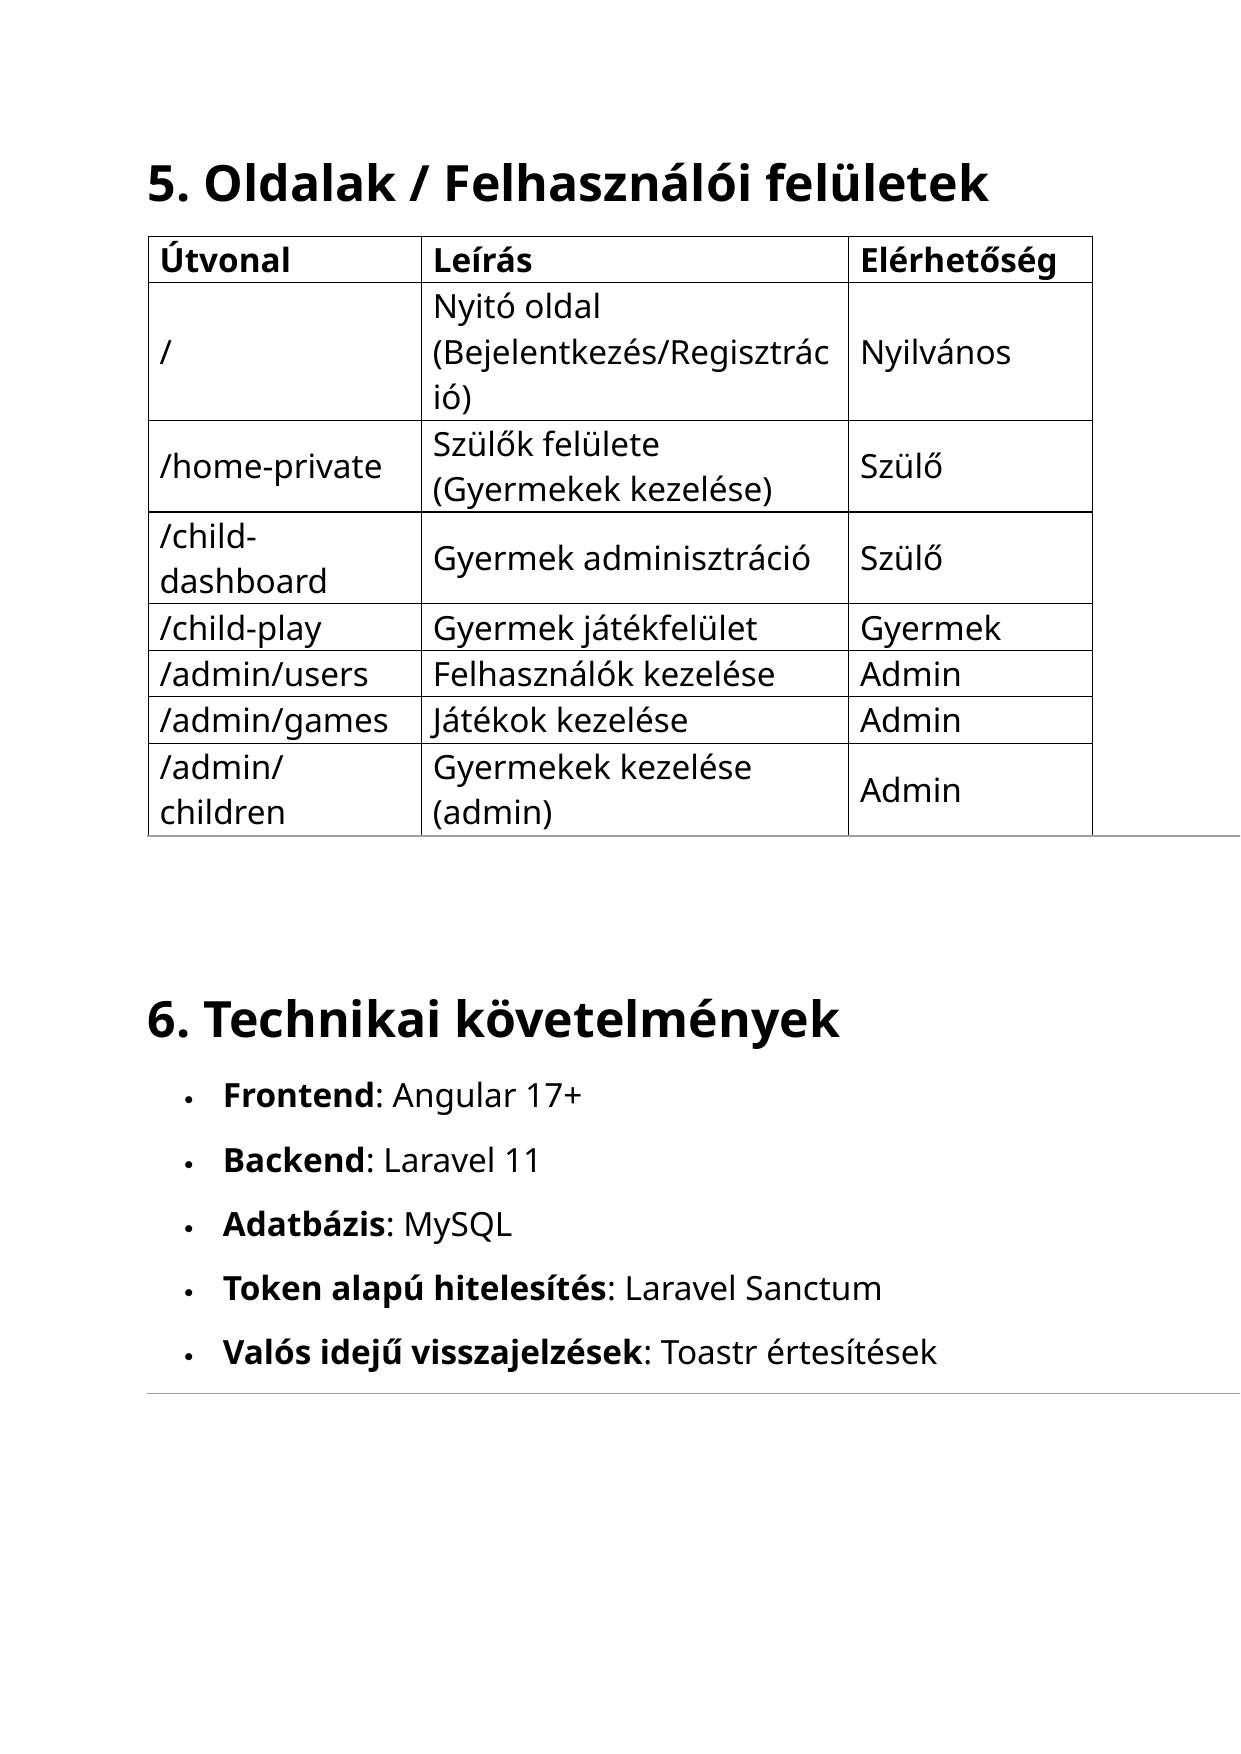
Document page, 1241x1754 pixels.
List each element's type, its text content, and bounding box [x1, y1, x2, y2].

table_header Leírás [422, 237, 848, 282]
table_cell /child-play [149, 604, 421, 650]
table_cell Gyermek játékfelület [422, 604, 848, 650]
list Adatbázis: MySQL [185, 1201, 1093, 1246]
table_header Útvonal [149, 237, 421, 282]
table_cell Admin [849, 697, 1092, 743]
table_cell Nyitó oldal (Bejelentkezés/Regisztráció) [422, 283, 848, 419]
table_cell Gyermek [849, 604, 1092, 650]
list Backend: Laravel 11 [185, 1136, 1093, 1182]
table_cell Admin [849, 744, 1092, 834]
list Frontend: Angular 17+ [185, 1072, 1093, 1117]
table_cell /admin/users [149, 651, 421, 696]
table_cell Szülők felülete (Gyermekek kezelése) [422, 421, 848, 511]
table_cell Felhasználók kezelése [422, 651, 848, 696]
table_cell /admin/children [149, 744, 421, 834]
table_header Elérhetőség [849, 237, 1092, 282]
table_cell / [149, 283, 421, 419]
table_cell Játékok kezelése [422, 697, 848, 743]
table_cell Szülő [849, 513, 1092, 603]
text 6. Technikai követelmények [148, 984, 1093, 1052]
list Token alapú hitelesítés: Laravel Sanctum [185, 1265, 1093, 1310]
table_cell /admin/games [149, 697, 421, 743]
table_cell /home-private [149, 421, 421, 511]
table_cell /child-dashboard [149, 513, 421, 603]
list Valós idejű visszajelzések: Toastr értesítések [185, 1329, 1093, 1374]
table_cell Admin [849, 651, 1092, 696]
table_cell Nyilvános [849, 283, 1092, 419]
table_cell Szülő [849, 421, 1092, 511]
text 5. Oldalak / Felhasználói felületek [148, 148, 1093, 216]
table_cell Gyermekek kezelése (admin) [422, 744, 848, 834]
table_cell Gyermek adminisztráció [422, 513, 848, 603]
